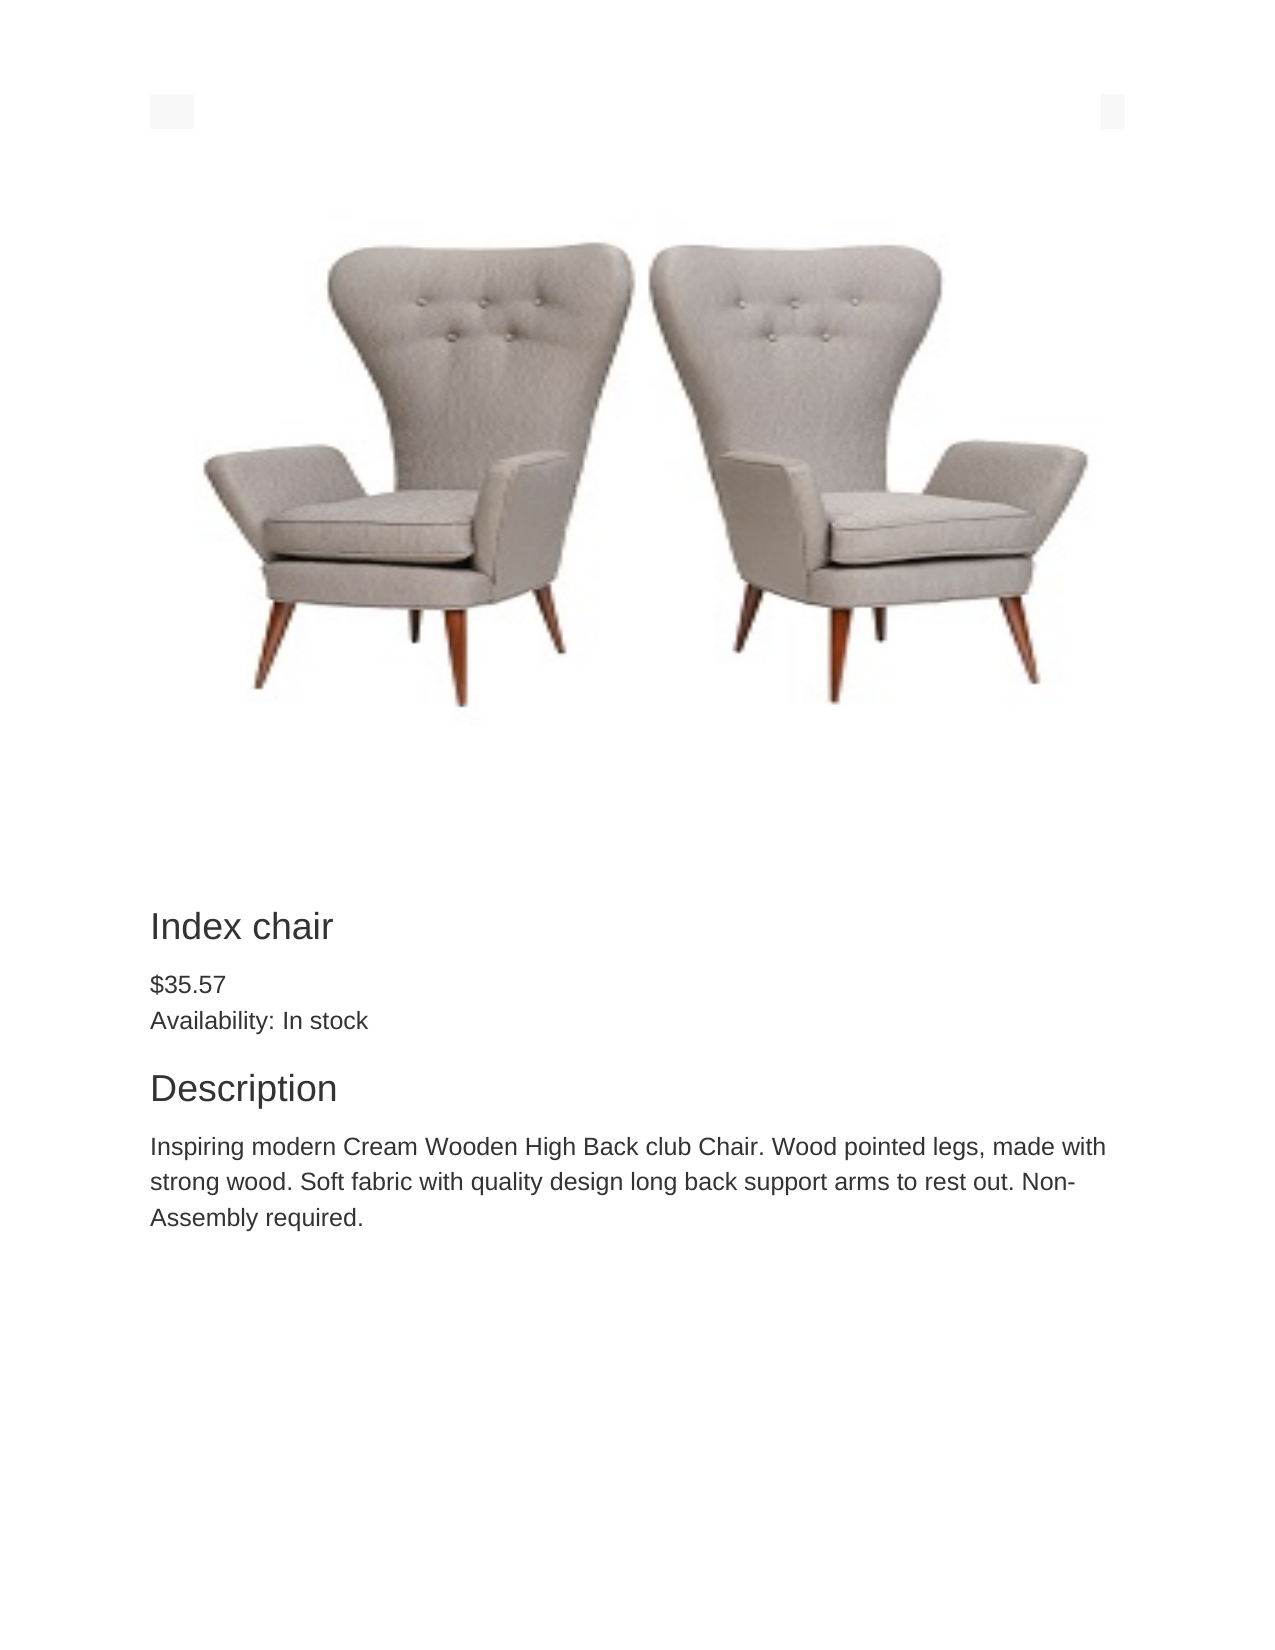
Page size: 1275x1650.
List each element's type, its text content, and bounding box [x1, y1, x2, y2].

text Availability: In stock [150, 999, 1125, 1035]
picture [191, 93, 1100, 853]
text Description [150, 1066, 1125, 1109]
text Inspiring modern Cream Wooden High Back club Chair. Wood pointed legs, made with strong wood. Soft fabric with quality design long back support arms to rest out. Non-Assembly required. [150, 1125, 1125, 1232]
text $35.57 [150, 963, 1125, 999]
